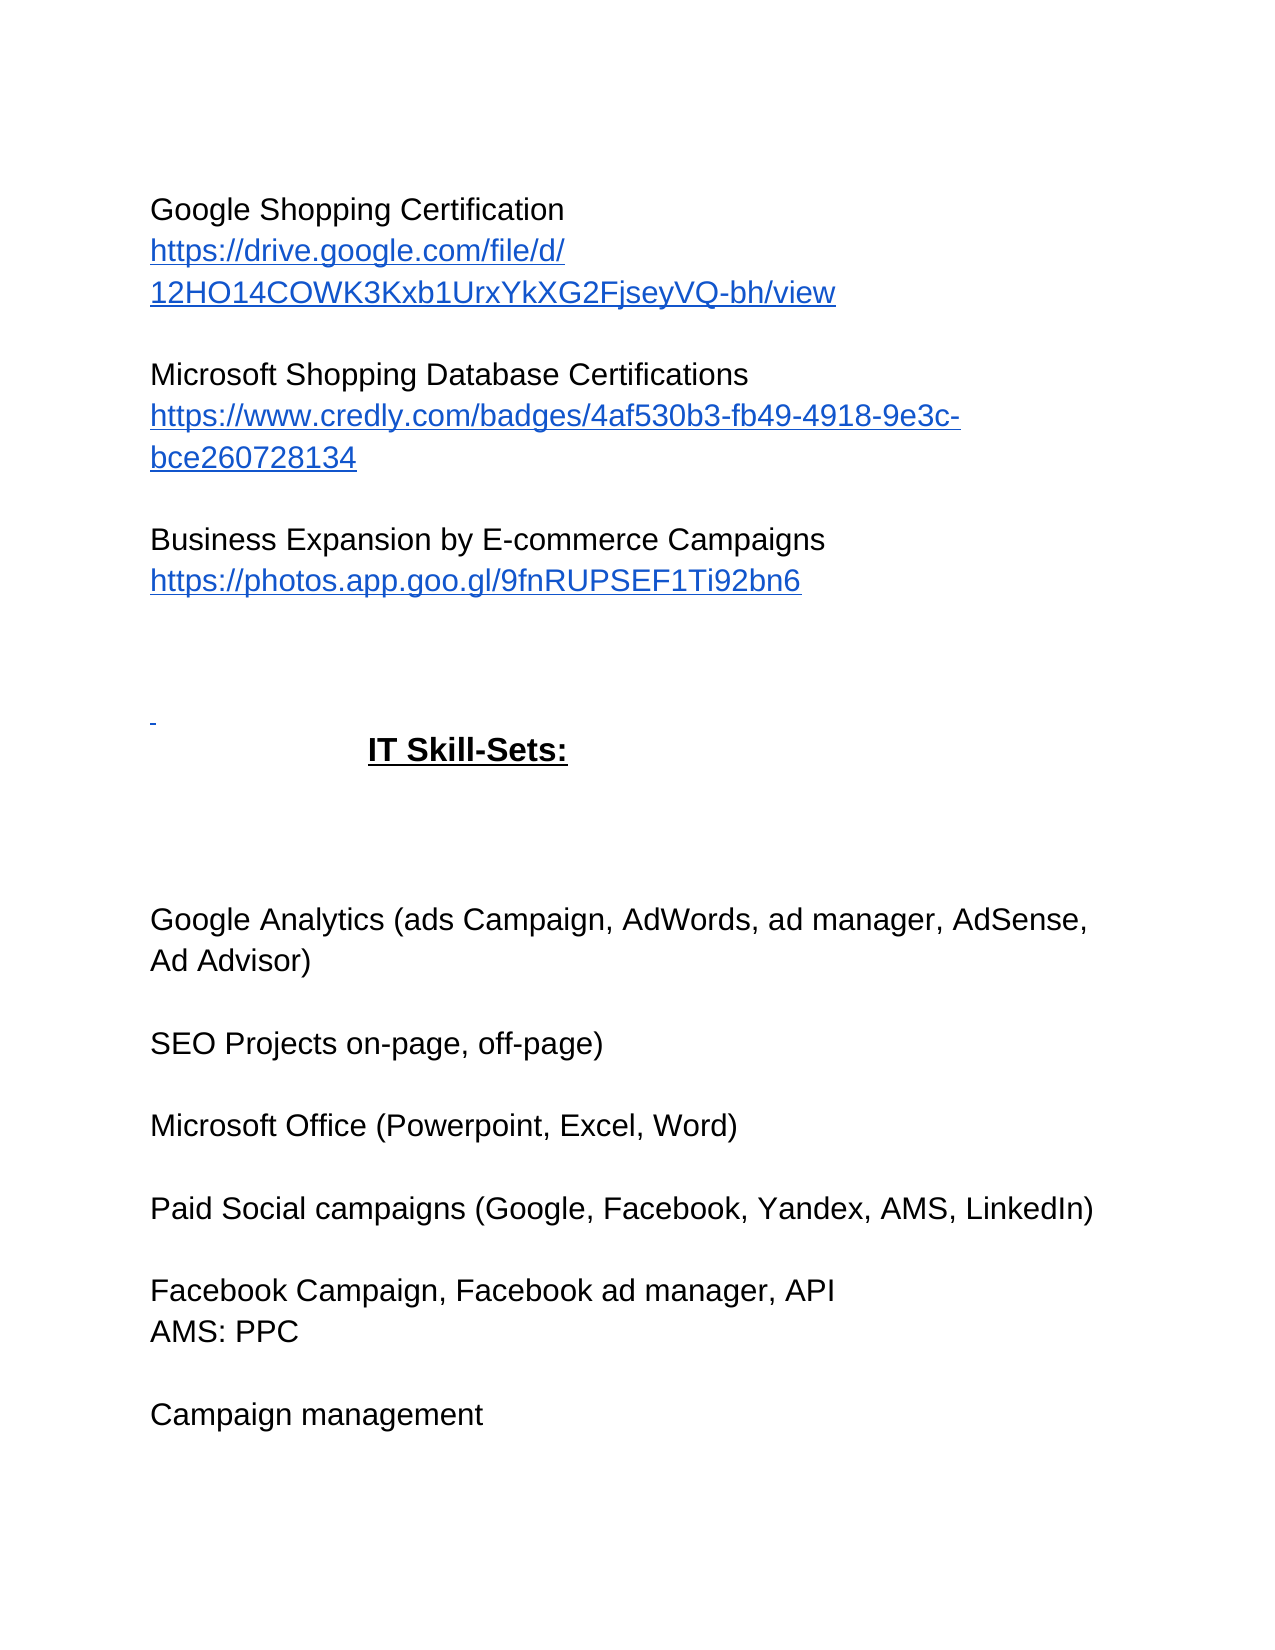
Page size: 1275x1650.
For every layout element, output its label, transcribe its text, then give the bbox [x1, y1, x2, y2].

text https://drive.google.com/file/d/12HO14COWK3Kxb1UrxYkXG2FjseyVQ-bh/view [150, 232, 1125, 310]
text Paid Social campaigns (Google, Facebook, Yandex, AMS, LinkedIn) [150, 1190, 1125, 1226]
text Microsoft Office (Powerpoint, Excel, Word) [150, 1107, 1125, 1143]
text Google Shopping Certification [150, 191, 1125, 227]
text AMS: PPC [150, 1313, 1125, 1349]
text Business Expansion by E-commerce Campaigns [150, 521, 1125, 557]
text https://www.credly.com/badges/4af530b3-fb49-4918-9e3c-bce260728134 [150, 397, 1125, 475]
text Microsoft Shopping Database Certifications [150, 356, 1125, 392]
text IT Skill-Sets: [150, 730, 1125, 769]
text Facebook Campaign, Facebook ad manager, API [150, 1272, 1125, 1308]
text Campaign management [150, 1396, 1125, 1432]
text SEO Projects on-page, off-page) [150, 1025, 1125, 1061]
text https://photos.app.goo.gl/9fnRUPSEF1Ti92bn6 [150, 562, 1125, 598]
text Google Analytics (ads Campaign, AdWords, ad manager, AdSense, Ad Advisor) [150, 901, 1125, 978]
